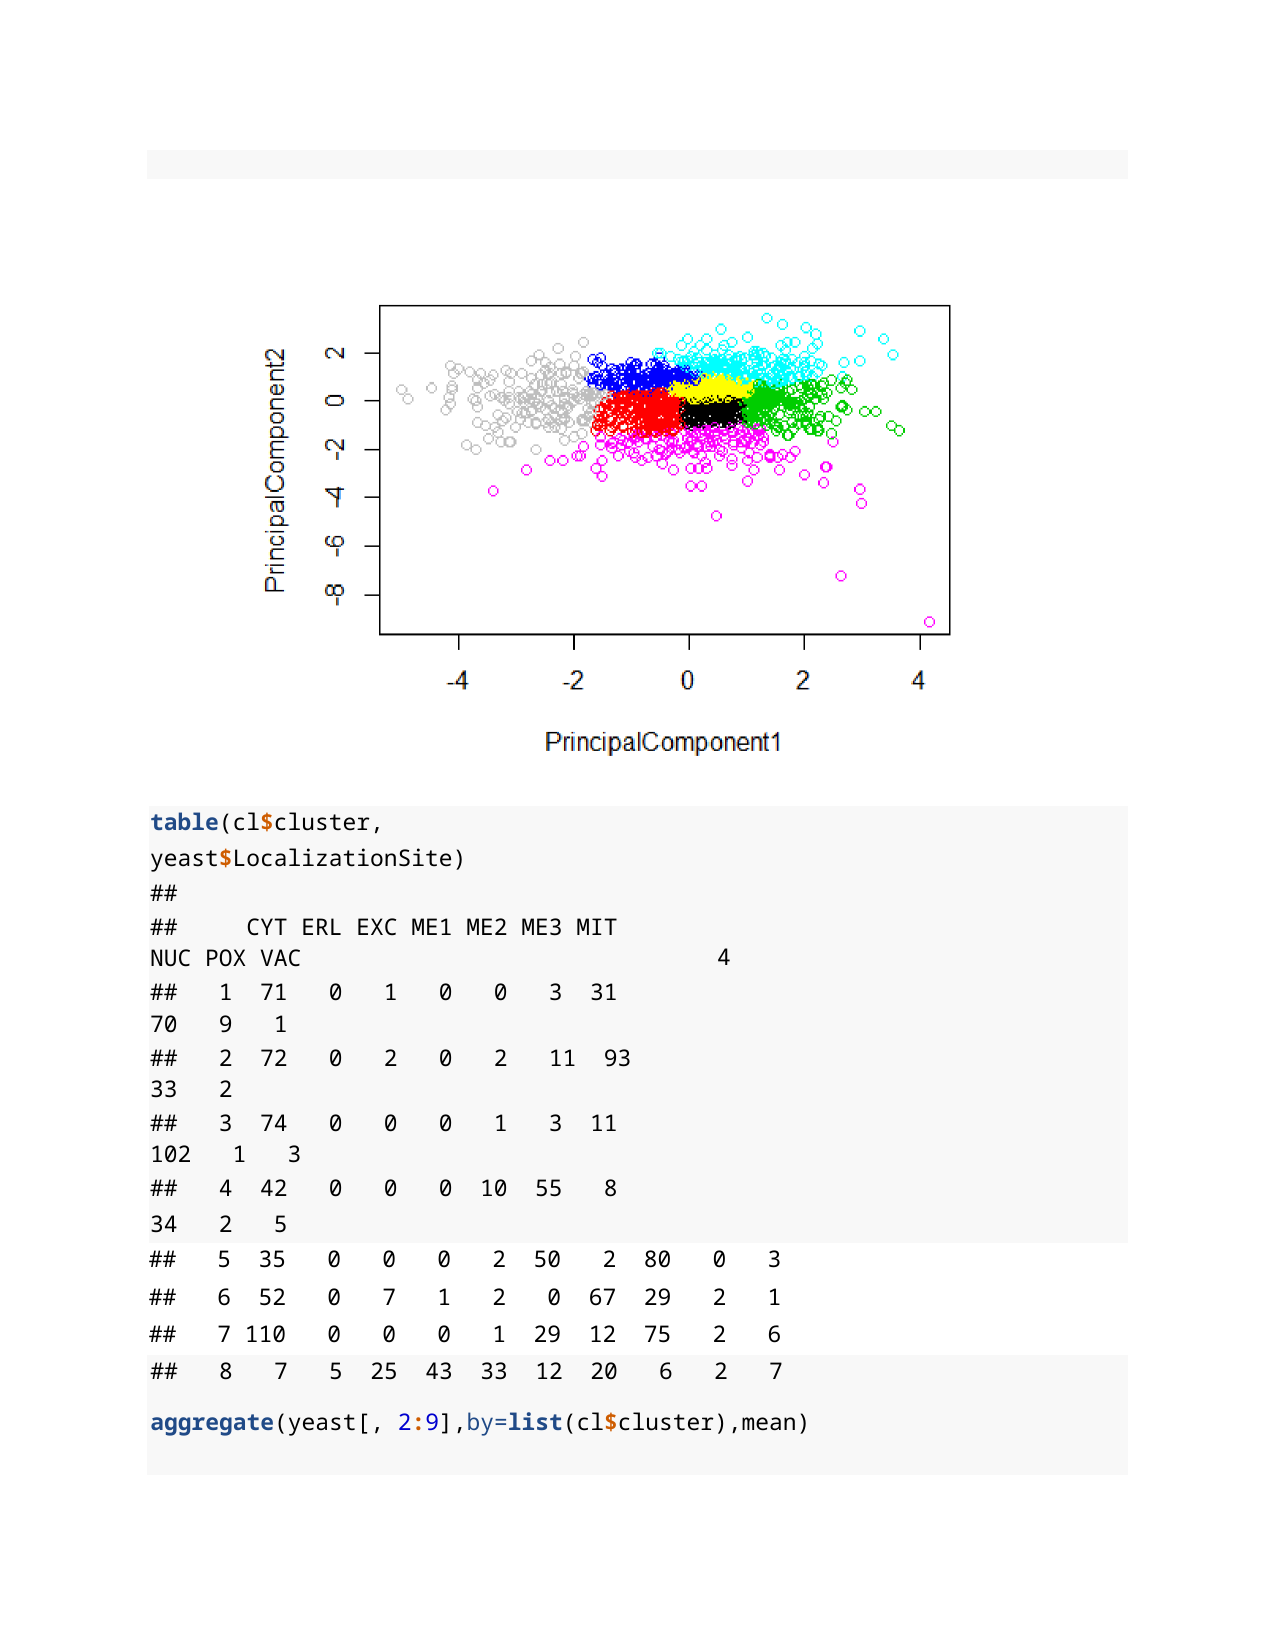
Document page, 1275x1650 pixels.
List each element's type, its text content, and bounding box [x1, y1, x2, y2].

table_header 4 [667, 806, 1128, 1243]
picture [255, 181, 1014, 789]
text ## 5 35 0 0 0 2 50 2 80 0 3 [148, 1243, 1119, 1274]
text ## 6 52 0 7 1 2 0 67 29 2 1 [148, 1280, 1119, 1312]
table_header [147, 1355, 1128, 1475]
table_cell ## ## CYT ERL EXC ME1 ME2 ME3 MIT NUC POX VAC ## 1 71 0 1 0 0 3 31 70 9 1 ## 2 72 0 2 0 2 11 93 33 2 ## 3 74 0 0 0 1 3 11 102 1 3 ## 4 42 0 0 0 10 55 8 34 2 5 [149, 877, 667, 1243]
text ## 7 110 0 0 0 1 29 12 75 2 6 [148, 1318, 1119, 1349]
table_header table(cl$cluster, yeast$LocalizationSite) [149, 806, 667, 877]
